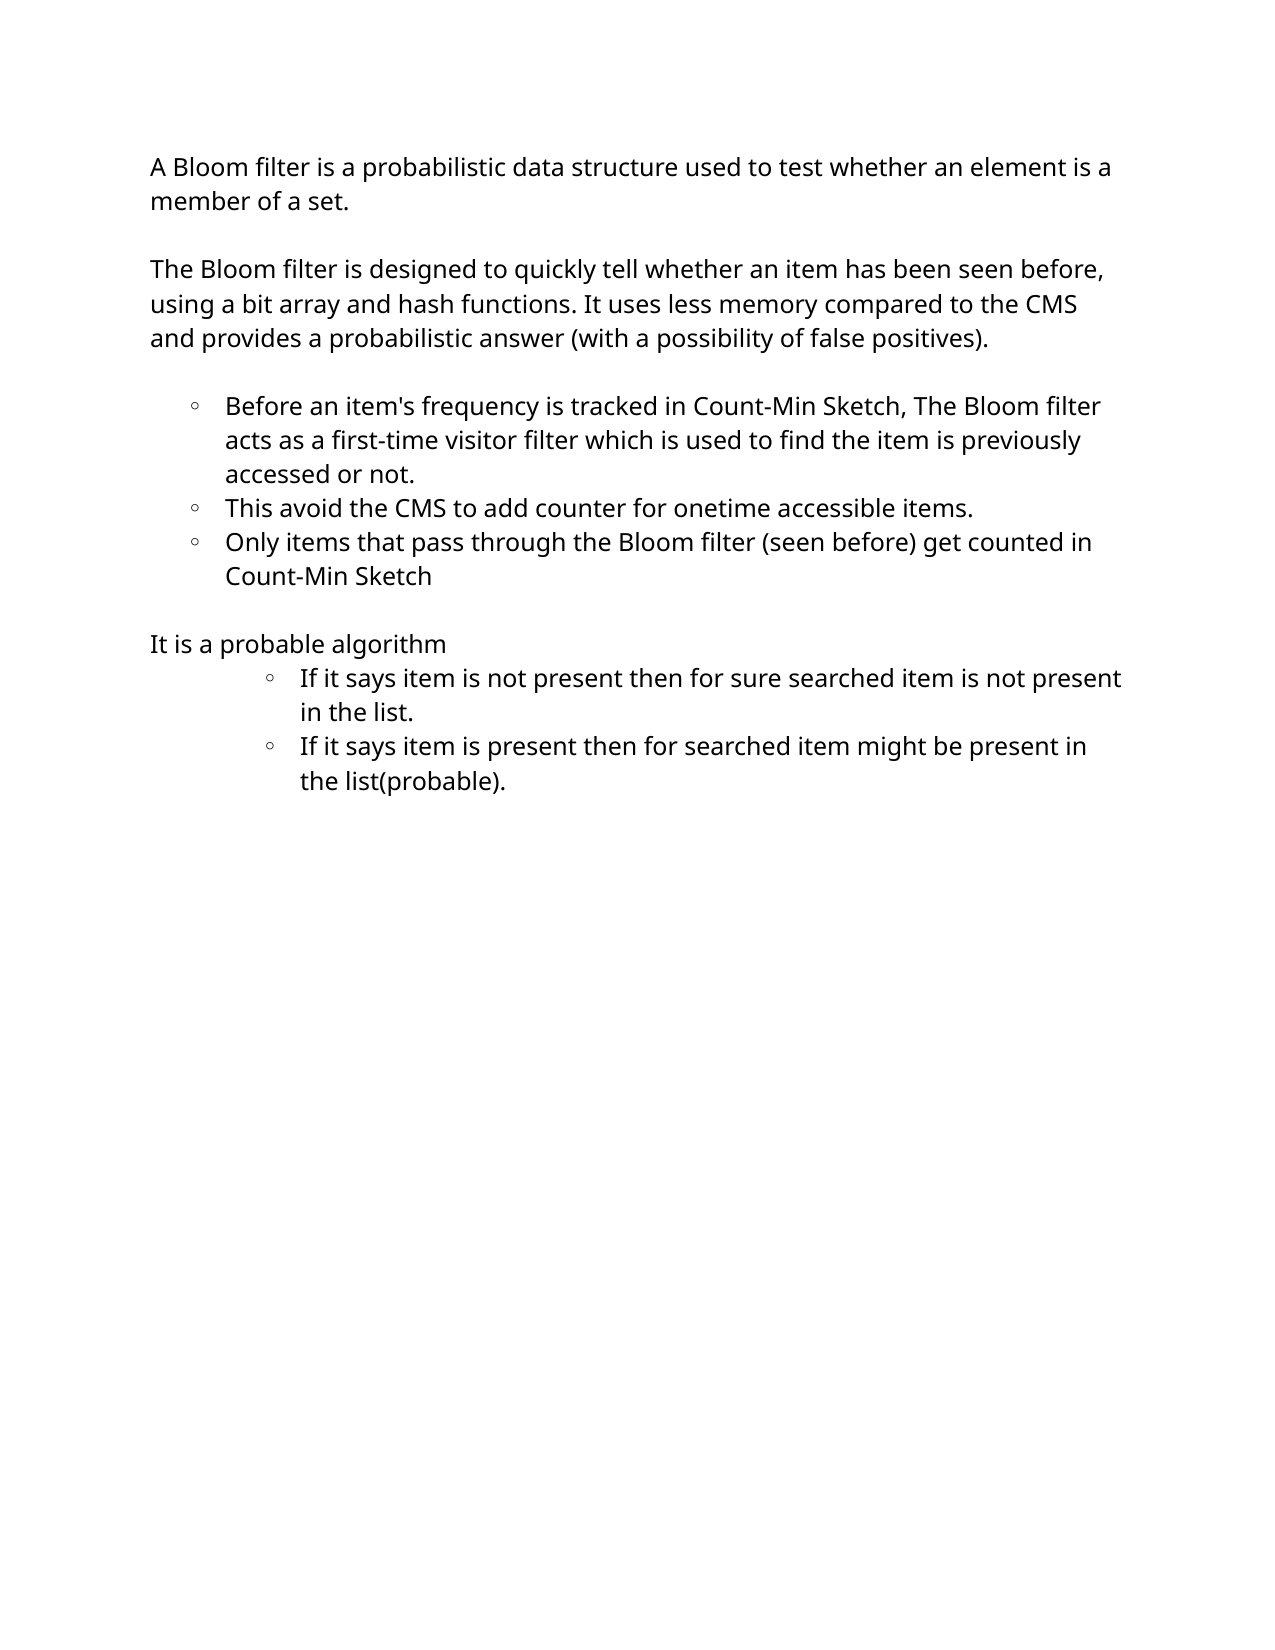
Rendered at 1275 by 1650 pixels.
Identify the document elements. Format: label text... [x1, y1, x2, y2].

list Only items that pass through the Bloom filter (seen before) get counted in Count-Min Sketch [187, 525, 1125, 593]
list If it says item is present then for searched item might be present in the list(probable). [262, 729, 1125, 797]
list Before an item's frequency is tracked in Count-Min Sketch, The Bloom filter acts as a first-time visitor filter which is used to find the item is previously accessed or not. [187, 388, 1125, 491]
list This avoid the CMS to add counter for onetime accessible items. [187, 491, 1125, 525]
list If it says item is not present then for sure searched item is not present in the list. [262, 661, 1125, 729]
text A Bloom filter is a probabilistic data structure used to test whether an element is a member of a set. [150, 150, 1125, 218]
text It is a probable algorithm [150, 627, 1125, 661]
text The Bloom filter is designed to quickly tell whether an item has been seen before, using a bit array and hash functions. It uses less memory compared to the CMS and provides a probabilistic answer (with a possibility of false positives). [150, 252, 1125, 354]
